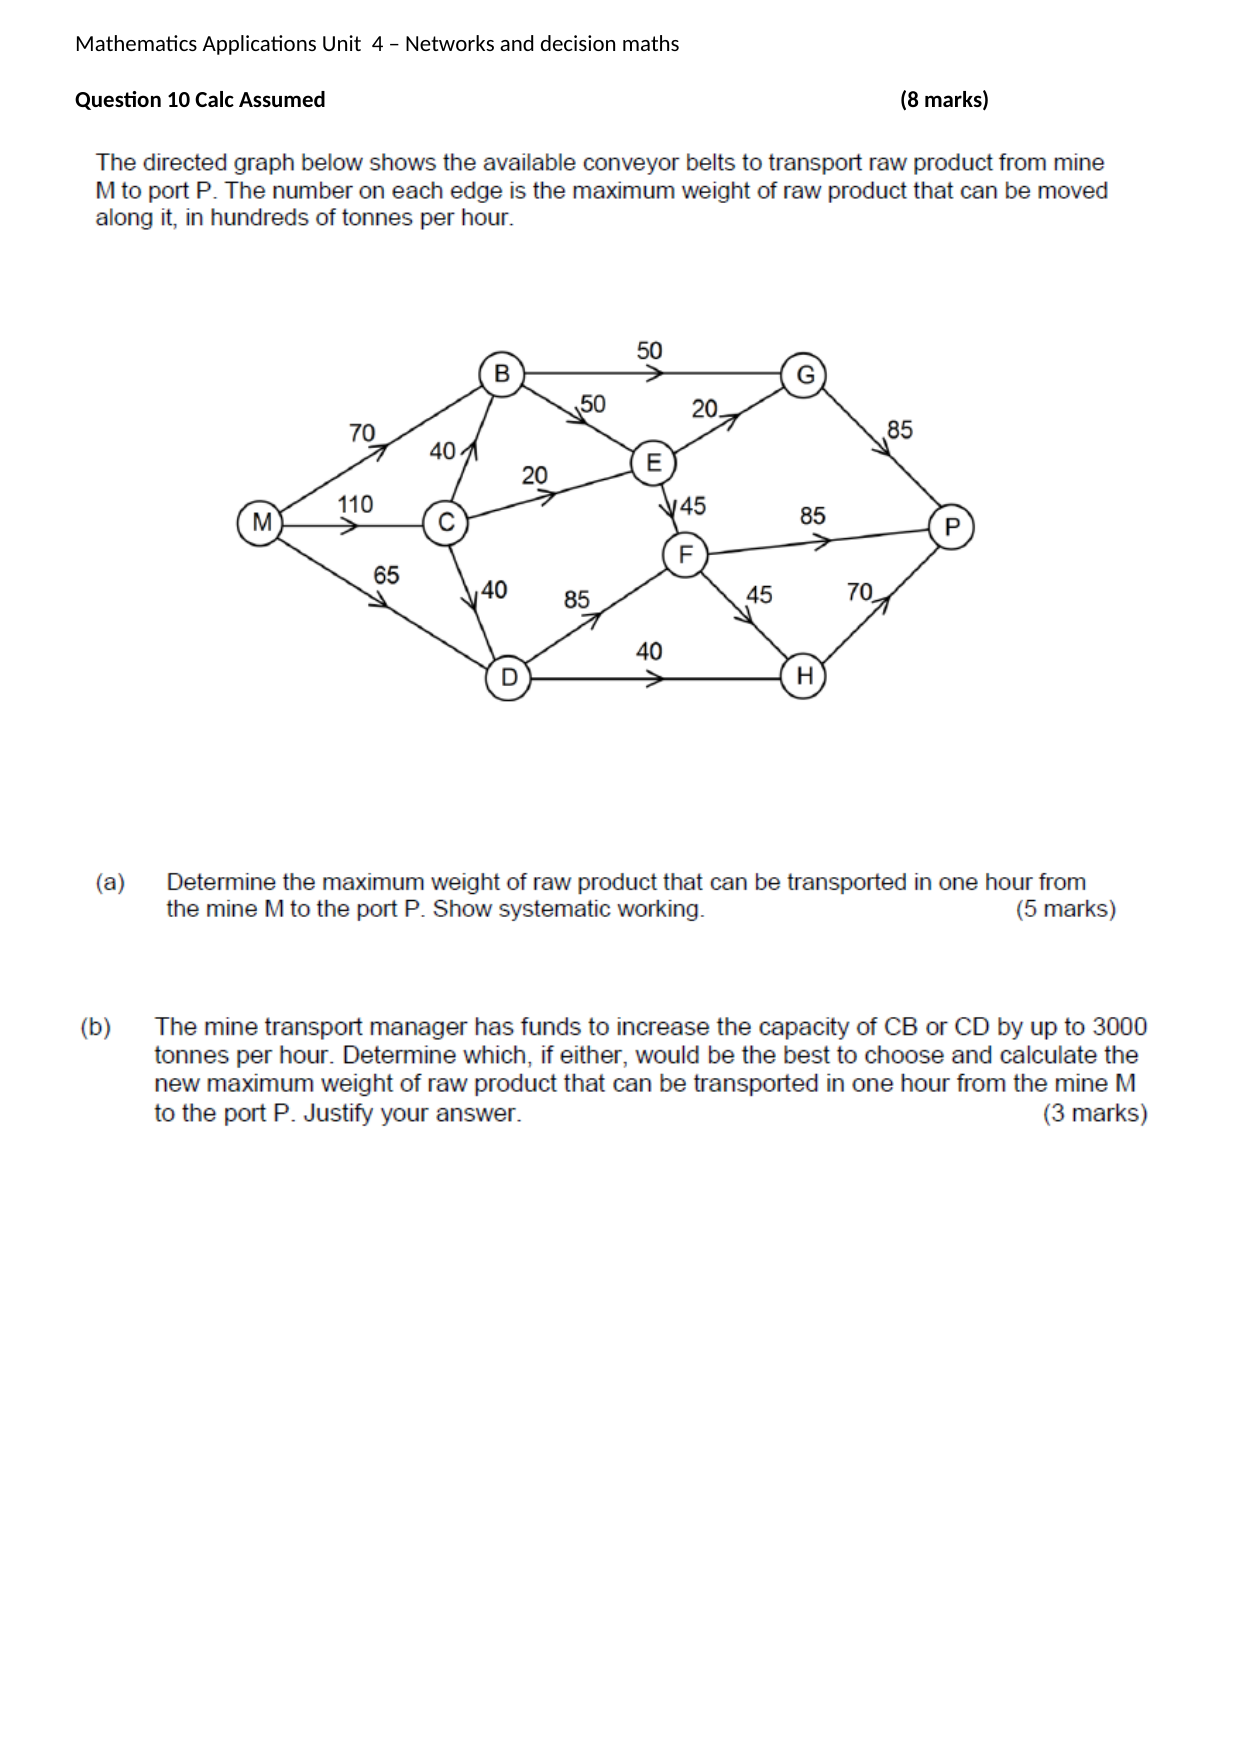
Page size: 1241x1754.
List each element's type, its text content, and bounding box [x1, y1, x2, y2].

text Question 10 Calc Assumed (8 marks) [75, 86, 1165, 113]
